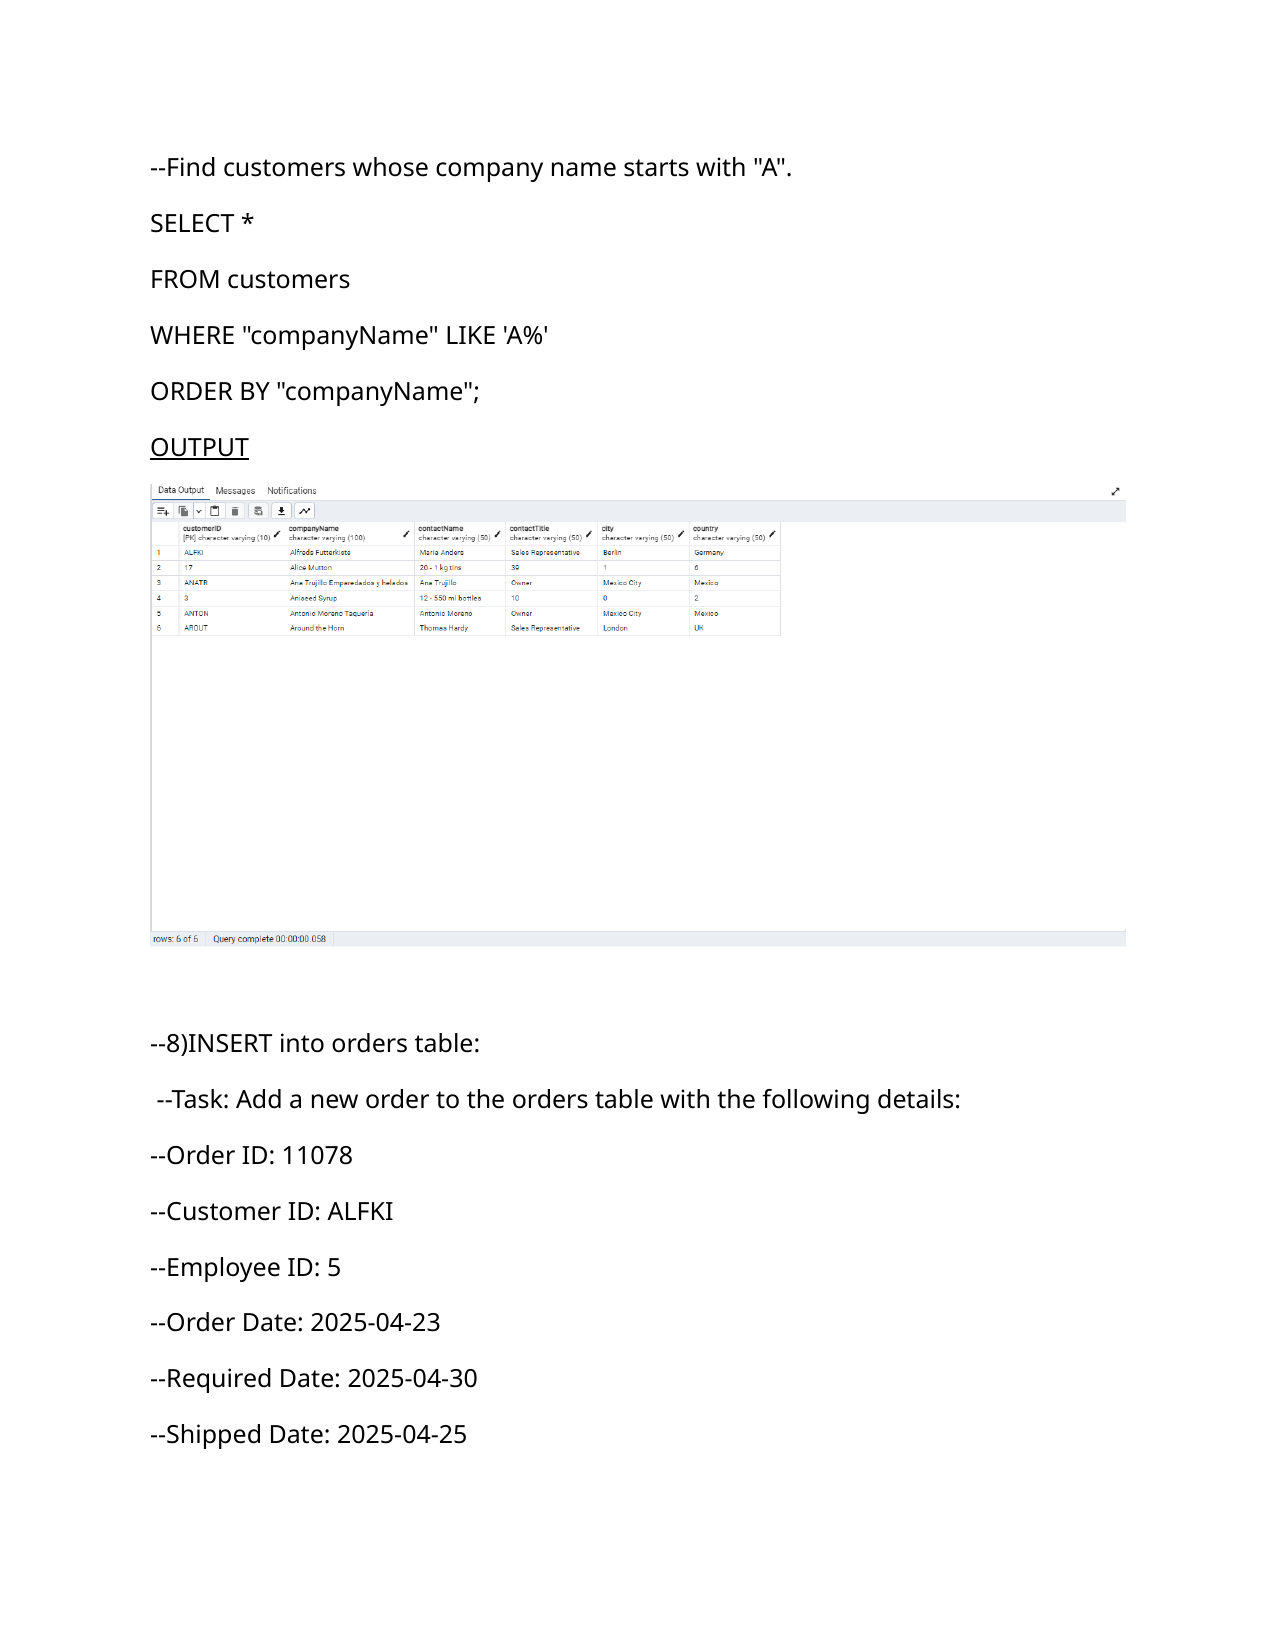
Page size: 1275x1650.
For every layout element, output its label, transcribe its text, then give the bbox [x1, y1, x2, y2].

text SELECT * [150, 206, 1125, 240]
text --Required Date: 2025-04-30 [150, 1361, 1125, 1395]
text FROM customers [150, 262, 1125, 296]
text --Employee ID: 5 [150, 1249, 1125, 1283]
text --Customer ID: ALFKI [150, 1193, 1125, 1227]
text ORDER BY "companyName"; [150, 373, 1125, 407]
text --8)INSERT into orders table: [150, 1026, 1125, 1060]
text --Order Date: 2025-04-23 [150, 1305, 1125, 1339]
text --Find customers whose company name starts with "A". [150, 150, 1125, 184]
text --Shipped Date: 2025-04-25 [150, 1417, 1125, 1451]
text OUTPUT [150, 429, 1125, 463]
text --Order ID: 11078 [150, 1138, 1125, 1172]
text --Task: Add a new order to the orders table with the following details: [150, 1082, 1125, 1116]
picture [150, 484, 1126, 949]
text WHERE "companyName" LIKE 'A%' [150, 317, 1125, 352]
